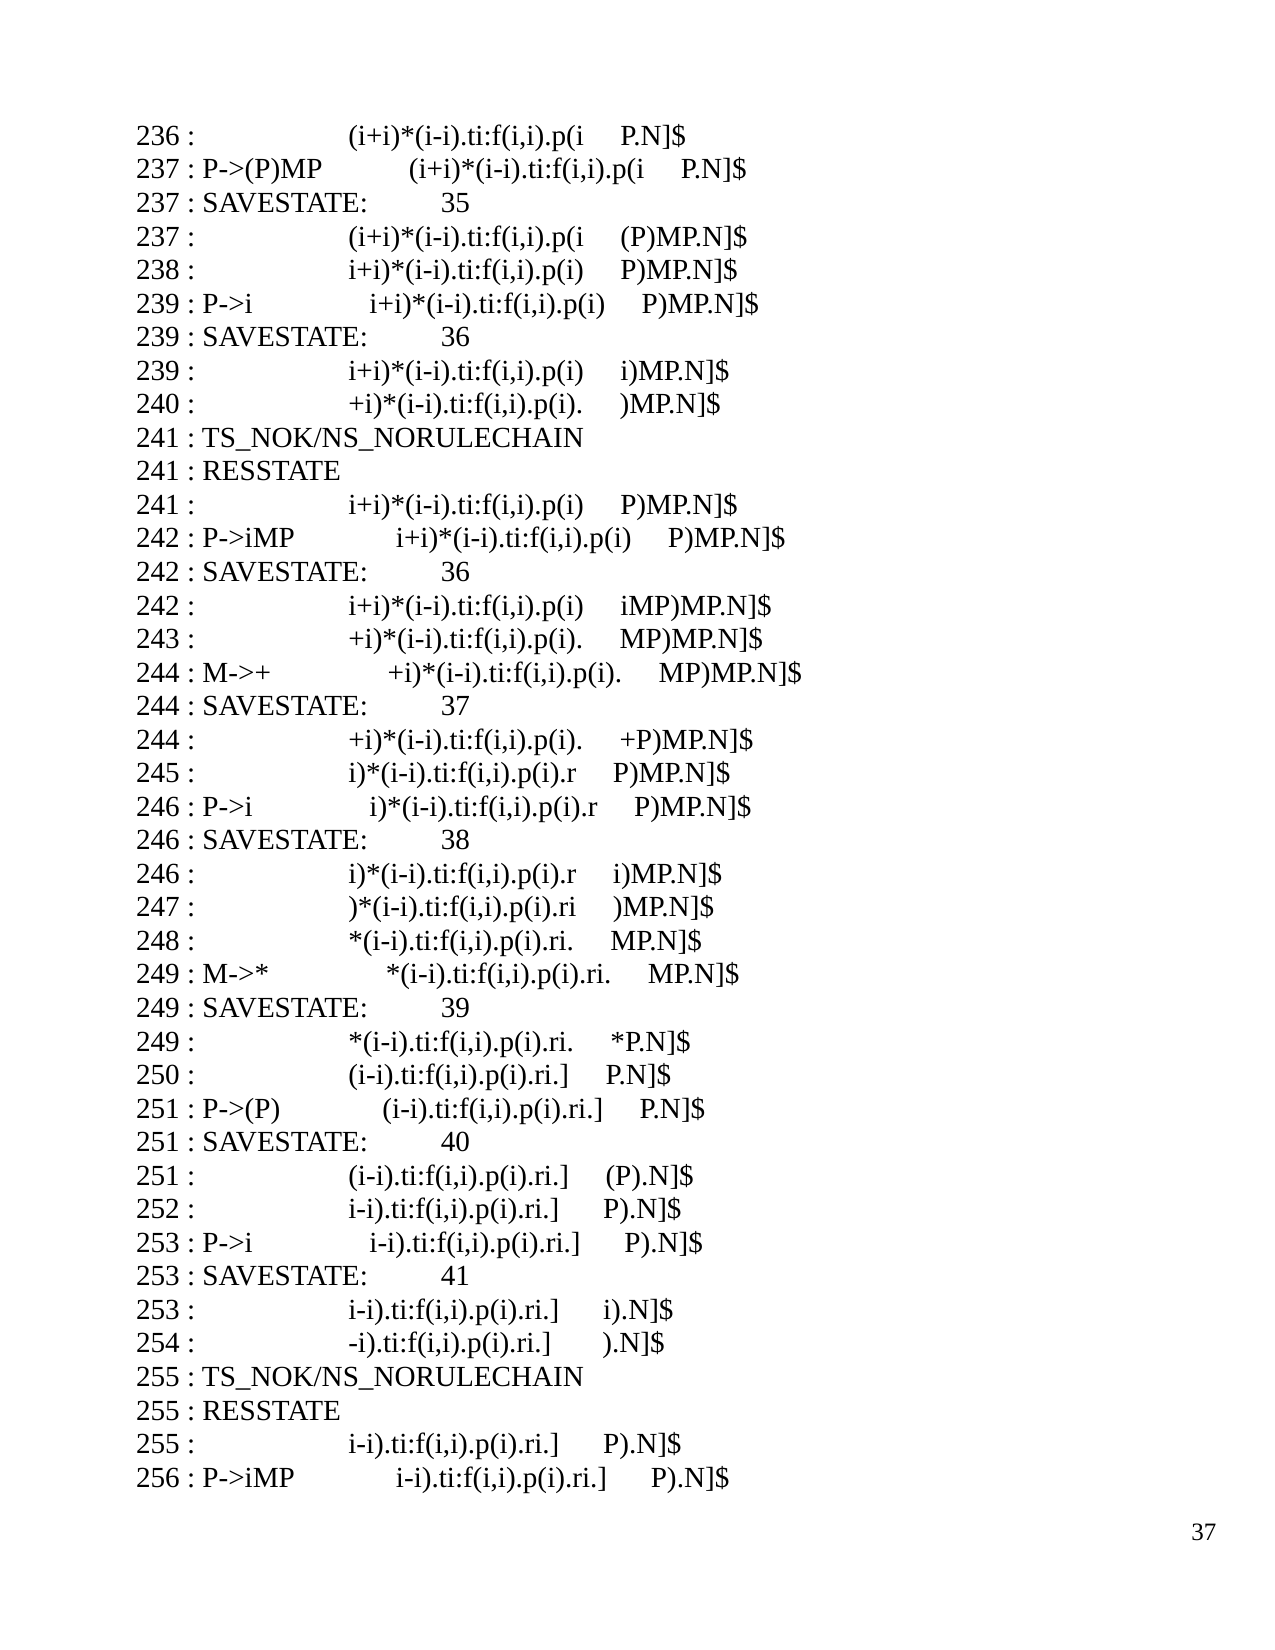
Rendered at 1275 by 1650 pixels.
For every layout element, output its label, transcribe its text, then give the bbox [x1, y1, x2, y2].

text 253 : P->i i-i).ti:f(i,i).p(i).ri.] P).N]$ [136, 1225, 1216, 1258]
text 242 : SAVESTATE: 36 [136, 554, 1216, 588]
text 255 : i-i).ti:f(i,i).p(i).ri.] P).N]$ [136, 1426, 1216, 1460]
text 243 : +i)*(i-i).ti:f(i,i).p(i). MP)MP.N]$ [136, 621, 1216, 655]
text 255 : RESSTATE [136, 1393, 1216, 1426]
text 239 : i+i)*(i-i).ti:f(i,i).p(i) i)MP.N]$ [136, 353, 1216, 386]
text 240 : +i)*(i-i).ti:f(i,i).p(i). )MP.N]$ [136, 386, 1216, 420]
text 249 : SAVESTATE: 39 [136, 990, 1216, 1024]
text 255 : TS_NOK/NS_NORULECHAIN [136, 1359, 1216, 1393]
text 254 : -i).ti:f(i,i).p(i).ri.] ).N]$ [136, 1326, 1216, 1359]
text 242 : i+i)*(i-i).ti:f(i,i).p(i) iMP)MP.N]$ [136, 588, 1216, 621]
text 251 : SAVESTATE: 40 [136, 1124, 1216, 1158]
text 251 : P->(P) (i-i).ti:f(i,i).p(i).ri.] P.N]$ [136, 1091, 1216, 1124]
text 241 : TS_NOK/NS_NORULECHAIN [136, 420, 1216, 453]
text 237 : SAVESTATE: 35 [136, 185, 1216, 219]
text 237 : (i+i)*(i-i).ti:f(i,i).p(i (P)MP.N]$ [136, 219, 1216, 252]
text 246 : i)*(i-i).ti:f(i,i).p(i).r i)MP.N]$ [136, 856, 1216, 889]
text 241 : RESSTATE [136, 453, 1216, 487]
text 247 : )*(i-i).ti:f(i,i).p(i).ri )MP.N]$ [136, 889, 1216, 923]
text 250 : (i-i).ti:f(i,i).p(i).ri.] P.N]$ [136, 1057, 1216, 1091]
text 242 : P->iMP i+i)*(i-i).ti:f(i,i).p(i) P)MP.N]$ [136, 521, 1216, 554]
text 249 : M->* *(i-i).ti:f(i,i).p(i).ri. MP.N]$ [136, 957, 1216, 990]
text 239 : P->i i+i)*(i-i).ti:f(i,i).p(i) P)MP.N]$ [136, 286, 1216, 319]
text 253 : SAVESTATE: 41 [136, 1258, 1216, 1292]
text 238 : i+i)*(i-i).ti:f(i,i).p(i) P)MP.N]$ [136, 252, 1216, 286]
text 253 : i-i).ti:f(i,i).p(i).ri.] i).N]$ [136, 1292, 1216, 1326]
text 256 : P->iMP i-i).ti:f(i,i).p(i).ri.] P).N]$ [136, 1460, 1216, 1493]
text 244 : M->+ +i)*(i-i).ti:f(i,i).p(i). MP)MP.N]$ [136, 655, 1216, 688]
text 246 : P->i i)*(i-i).ti:f(i,i).p(i).r P)MP.N]$ [136, 789, 1216, 822]
text 237 : P->(P)MP (i+i)*(i-i).ti:f(i,i).p(i P.N]$ [136, 152, 1216, 185]
text 249 : *(i-i).ti:f(i,i).p(i).ri. *P.N]$ [136, 1024, 1216, 1057]
text 252 : i-i).ti:f(i,i).p(i).ri.] P).N]$ [136, 1191, 1216, 1225]
text 241 : i+i)*(i-i).ti:f(i,i).p(i) P)MP.N]$ [136, 487, 1216, 521]
text 244 : SAVESTATE: 37 [136, 688, 1216, 722]
text 245 : i)*(i-i).ti:f(i,i).p(i).r P)MP.N]$ [136, 755, 1216, 789]
text 246 : SAVESTATE: 38 [136, 822, 1216, 856]
text 251 : (i-i).ti:f(i,i).p(i).ri.] (P).N]$ [136, 1158, 1216, 1191]
text 239 : SAVESTATE: 36 [136, 319, 1216, 353]
text 236 : (i+i)*(i-i).ti:f(i,i).p(i P.N]$ [136, 118, 1216, 152]
text 244 : +i)*(i-i).ti:f(i,i).p(i). +P)MP.N]$ [136, 722, 1216, 755]
text 248 : *(i-i).ti:f(i,i).p(i).ri. MP.N]$ [136, 923, 1216, 957]
